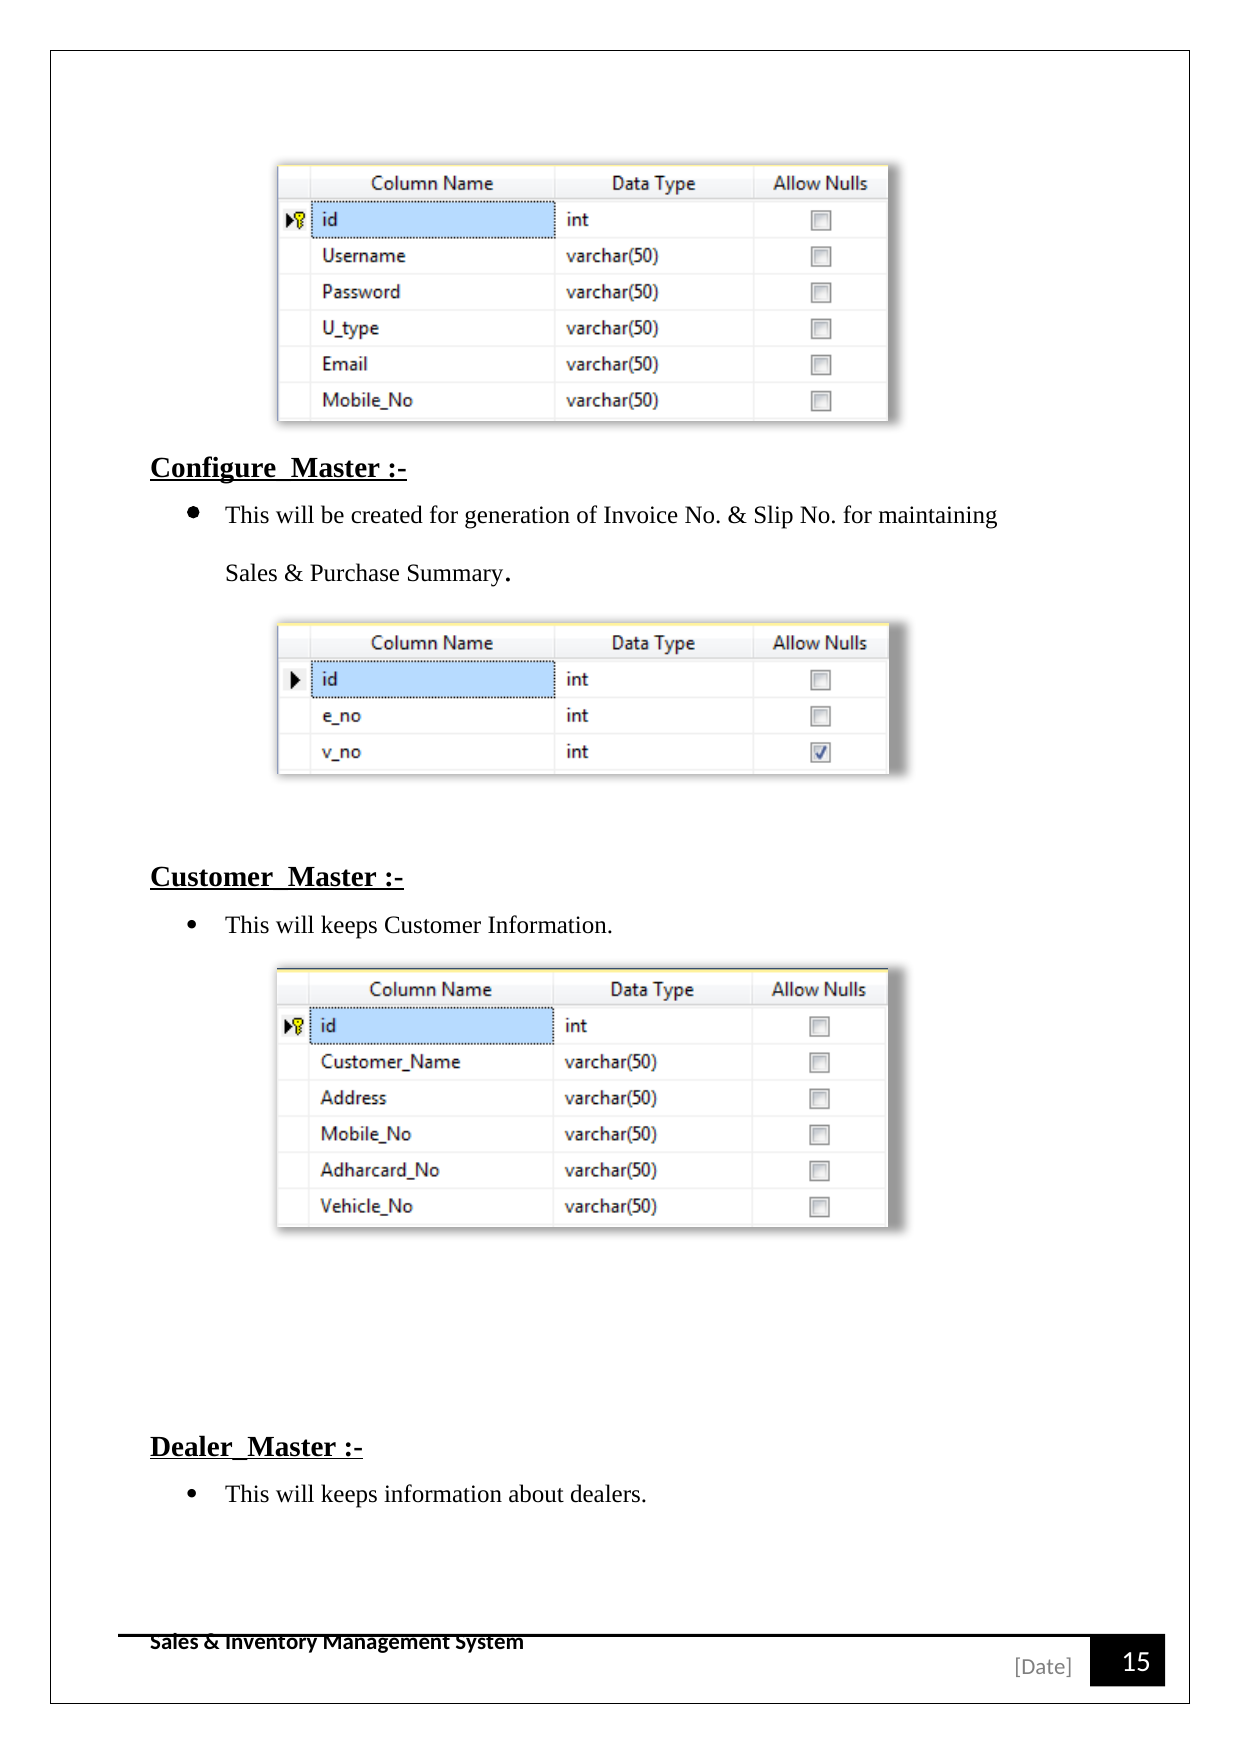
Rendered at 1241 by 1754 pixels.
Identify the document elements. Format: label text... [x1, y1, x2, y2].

picture [277, 623, 889, 774]
list This will keeps Customer Information. [187, 910, 1015, 938]
picture [277, 165, 888, 421]
list This will be created for generation of Invoice No. & Slip No. for maintaining Sales & Purchase Summary. [187, 501, 1015, 589]
list This will keeps information about dealers. [187, 1479, 1015, 1508]
text Configure_Master :- [150, 450, 1015, 484]
text Customer_Master :- [150, 859, 1015, 893]
picture [277, 968, 888, 1227]
text Dealer_Master :- [150, 1429, 1015, 1462]
